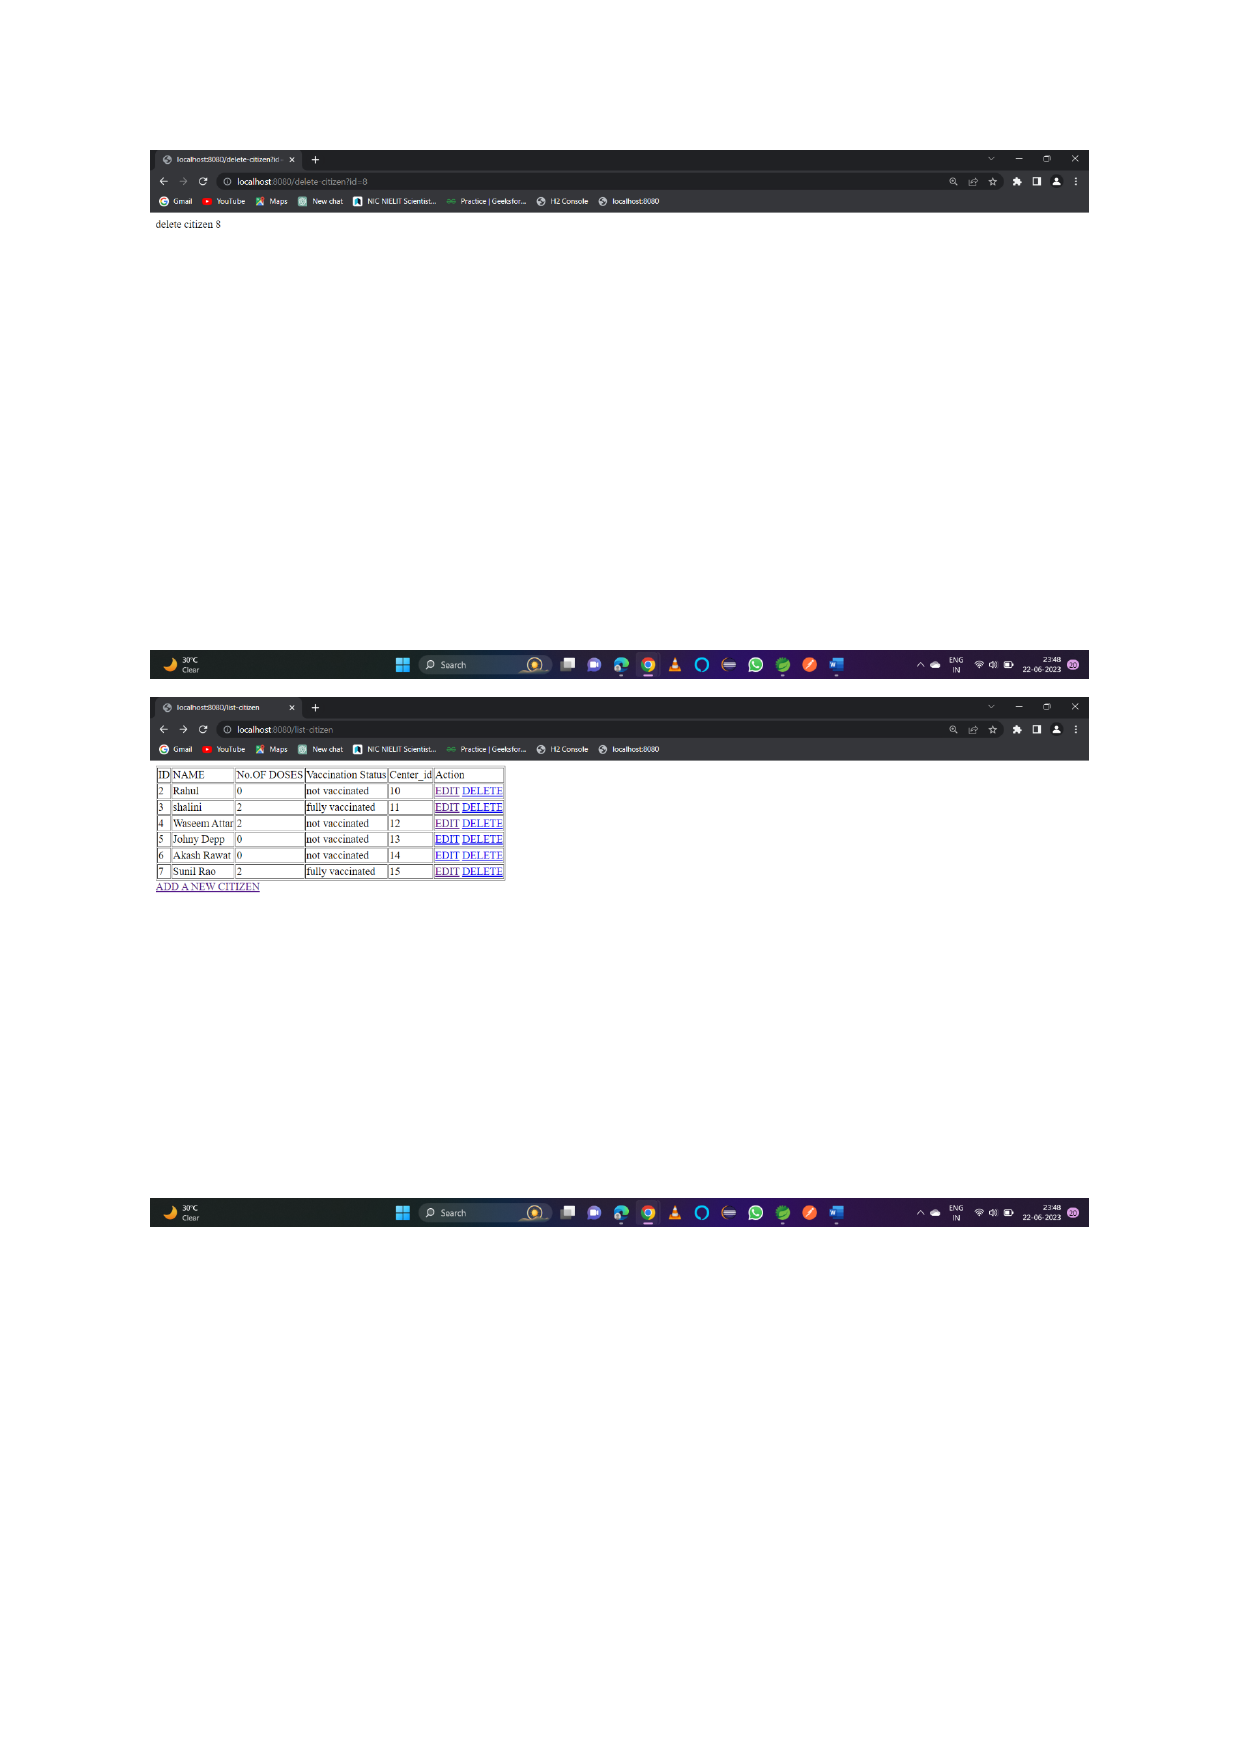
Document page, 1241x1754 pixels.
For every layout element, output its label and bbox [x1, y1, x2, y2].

picture [150, 697, 1089, 1227]
picture [150, 150, 1089, 679]
